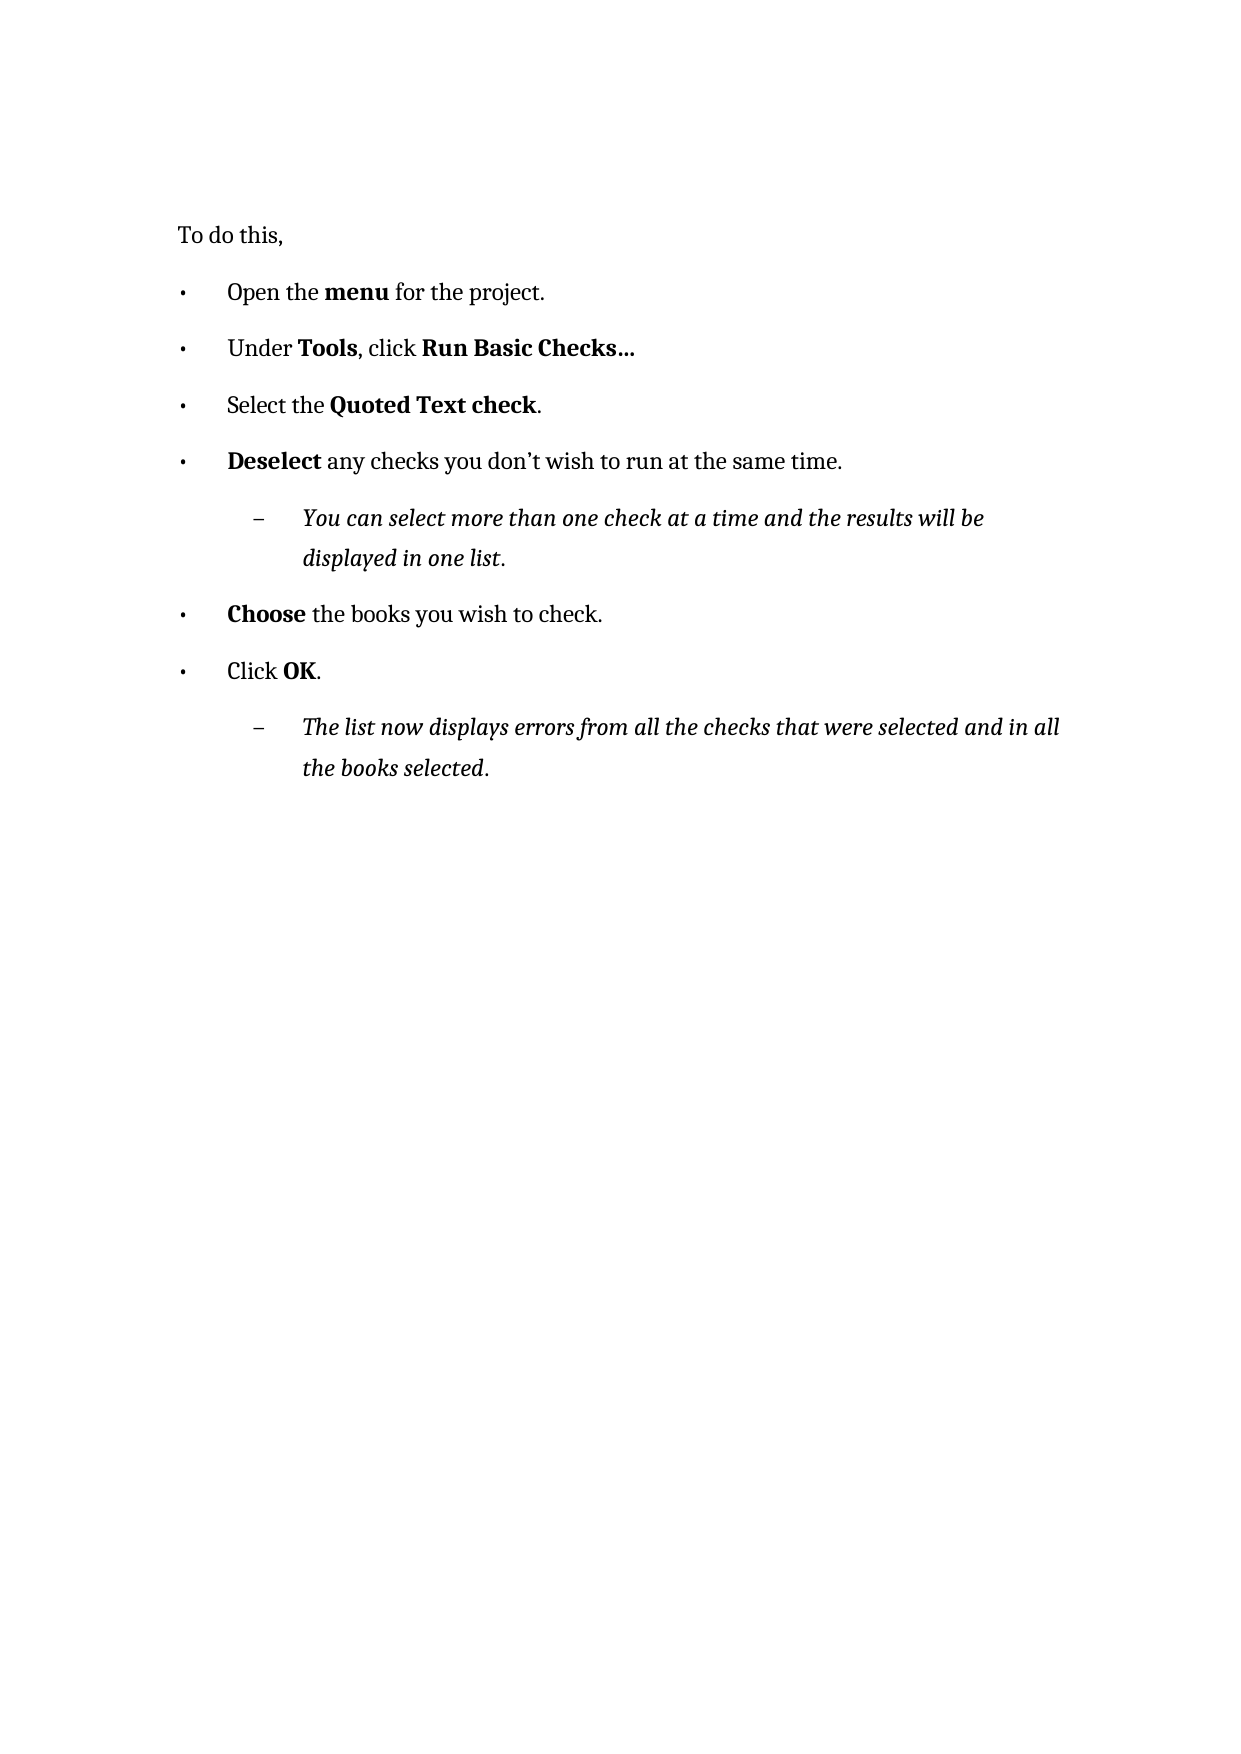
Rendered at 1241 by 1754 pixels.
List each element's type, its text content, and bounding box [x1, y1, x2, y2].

list The list now displays errors from all the checks that were selected and in all the books selected. [252, 709, 1063, 787]
list You can select more than one check at a time and the results will be displayed in one list. [252, 499, 1063, 577]
list Under Tools, click Run Basic Checks… [177, 330, 1063, 367]
list Deselect any checks you don’t wish to run at the same time. [177, 443, 1063, 480]
list Open the menu for the project. [177, 273, 1063, 311]
list Click OK. [177, 652, 1063, 690]
list Choose the books you wish to check. [177, 596, 1063, 633]
list Select the Quoted Text check. [177, 386, 1063, 424]
text To do this, [177, 217, 1063, 254]
